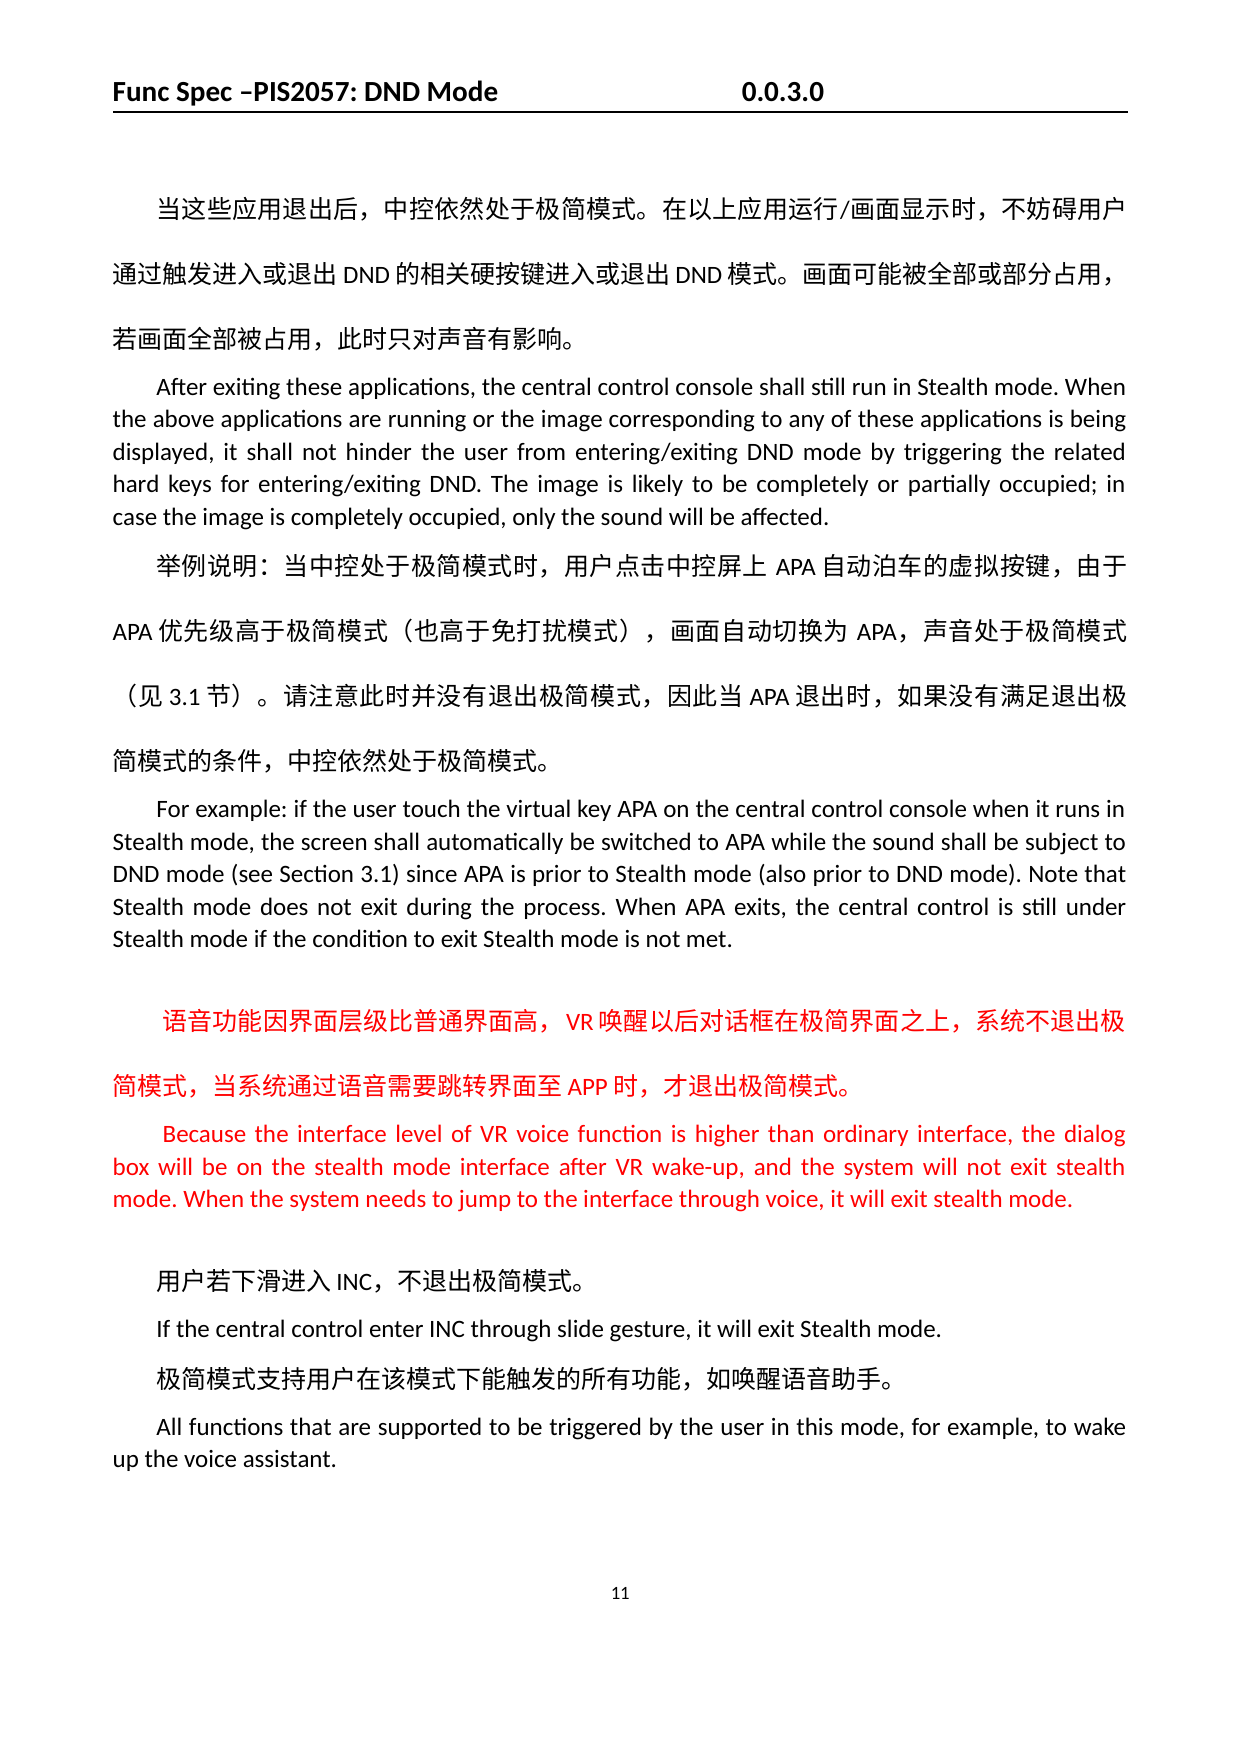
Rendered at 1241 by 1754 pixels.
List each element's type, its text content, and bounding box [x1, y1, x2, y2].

text If the central control enter INC through slide gesture, it will exit Stealth mode. [112, 1312, 1128, 1345]
text 用户若下滑进入INC，不退出极简模式。 [112, 1247, 1128, 1312]
text 极简模式支持用户在该模式下能触发的所有功能，如唤醒语音助手。 [112, 1345, 1128, 1410]
text Because the interface level of VR voice function is higher than ordinary interface, the dialog box will be on the stealth mode interface after VR wake-up, and the system will not exit stealth mode. When the system needs to jump to the interface through voice, it will exit stealth mode. [112, 1117, 1128, 1215]
text For example: if the user touch the virtual key APA on the central control console when it runs in Stealth mode, the screen shall automatically be switched to APA while the sound shall be subject to DND mode (see Section 3.1) since APA is prior to Stealth mode (also prior to DND mode). Note that Stealth mode does not exit during the process. When APA exits, the central control is still under Stealth mode if the condition to exit Stealth mode is not met. [112, 792, 1128, 955]
text After exiting these applications, the central control console shall still run in Stealth mode. When the above applications are running or the image corresponding to any of these applications is being displayed, it shall not hinder the user from entering/exiting DND mode by triggering the related hard keys for entering/exiting DND. The image is likely to be completely or partially occupied; in case the image is completely occupied, only the sound will be affected. [112, 370, 1128, 532]
text All functions that are supported to be triggered by the user in this mode, for example, to wake up the voice assistant. [112, 1410, 1128, 1475]
text 举例说明：当中控处于极简模式时，用户点击中控屏上APA自动泊车的虚拟按键，由于APA优先级高于极简模式（也高于免打扰模式），画面自动切换为APA，声音处于极简模式（见3.1节）。请注意此时并没有退出极简模式，因此当APA退出时，如果没有满足退出极简模式的条件，中控依然处于极简模式。 [112, 532, 1128, 792]
text 当这些应用退出后，中控依然处于极简模式。在以上应用运行/画面显示时，不妨碍用户通过触发进入或退出DND的相关硬按键进入或退出DND模式。画面可能被全部或部分占用，若画面全部被占用，此时只对声音有影响。 [112, 175, 1128, 370]
text 语音功能因界面层级比普通界面高，VR唤醒以后对话框在极简界面之上，系统不退出极简模式，当系统通过语音需要跳转界面至APP时，才退出极简模式。 [112, 987, 1128, 1117]
